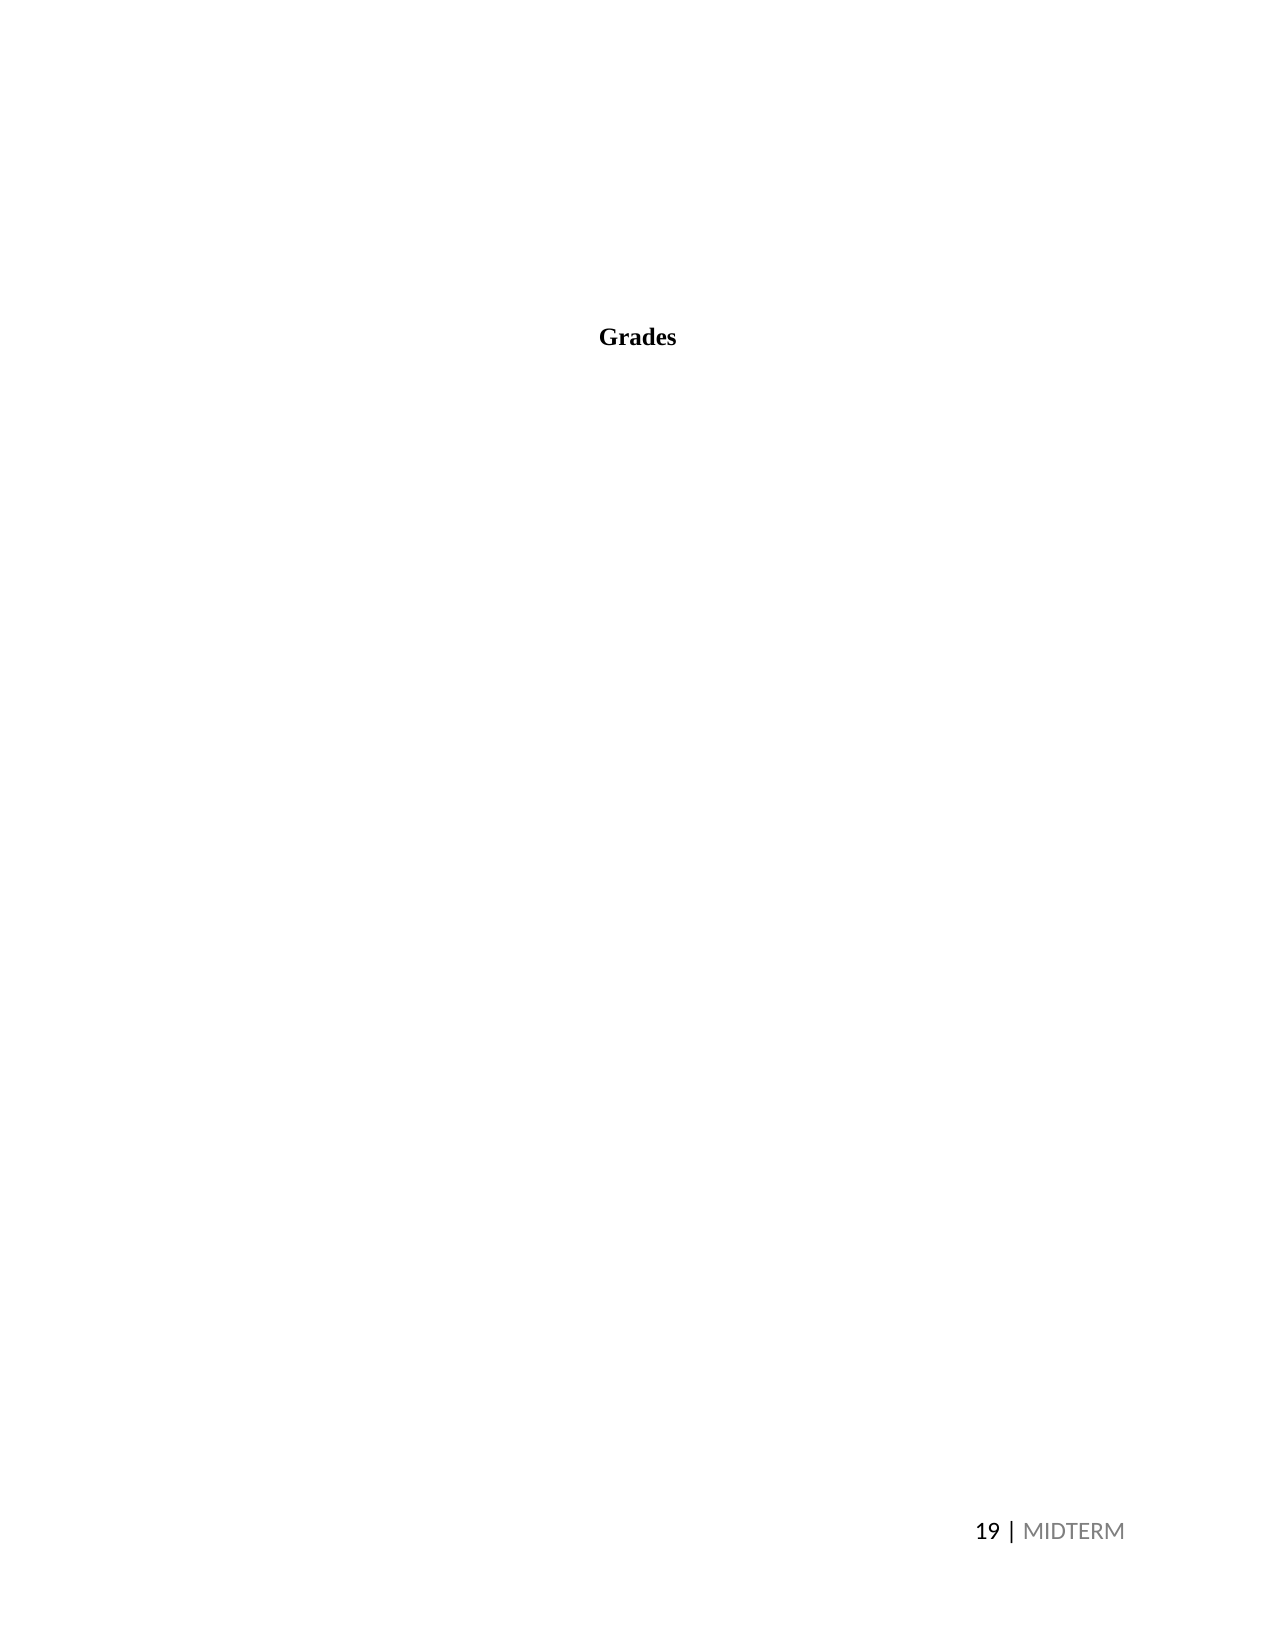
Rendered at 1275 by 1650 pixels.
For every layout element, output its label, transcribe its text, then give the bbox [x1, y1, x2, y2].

text Grades [150, 322, 1125, 351]
